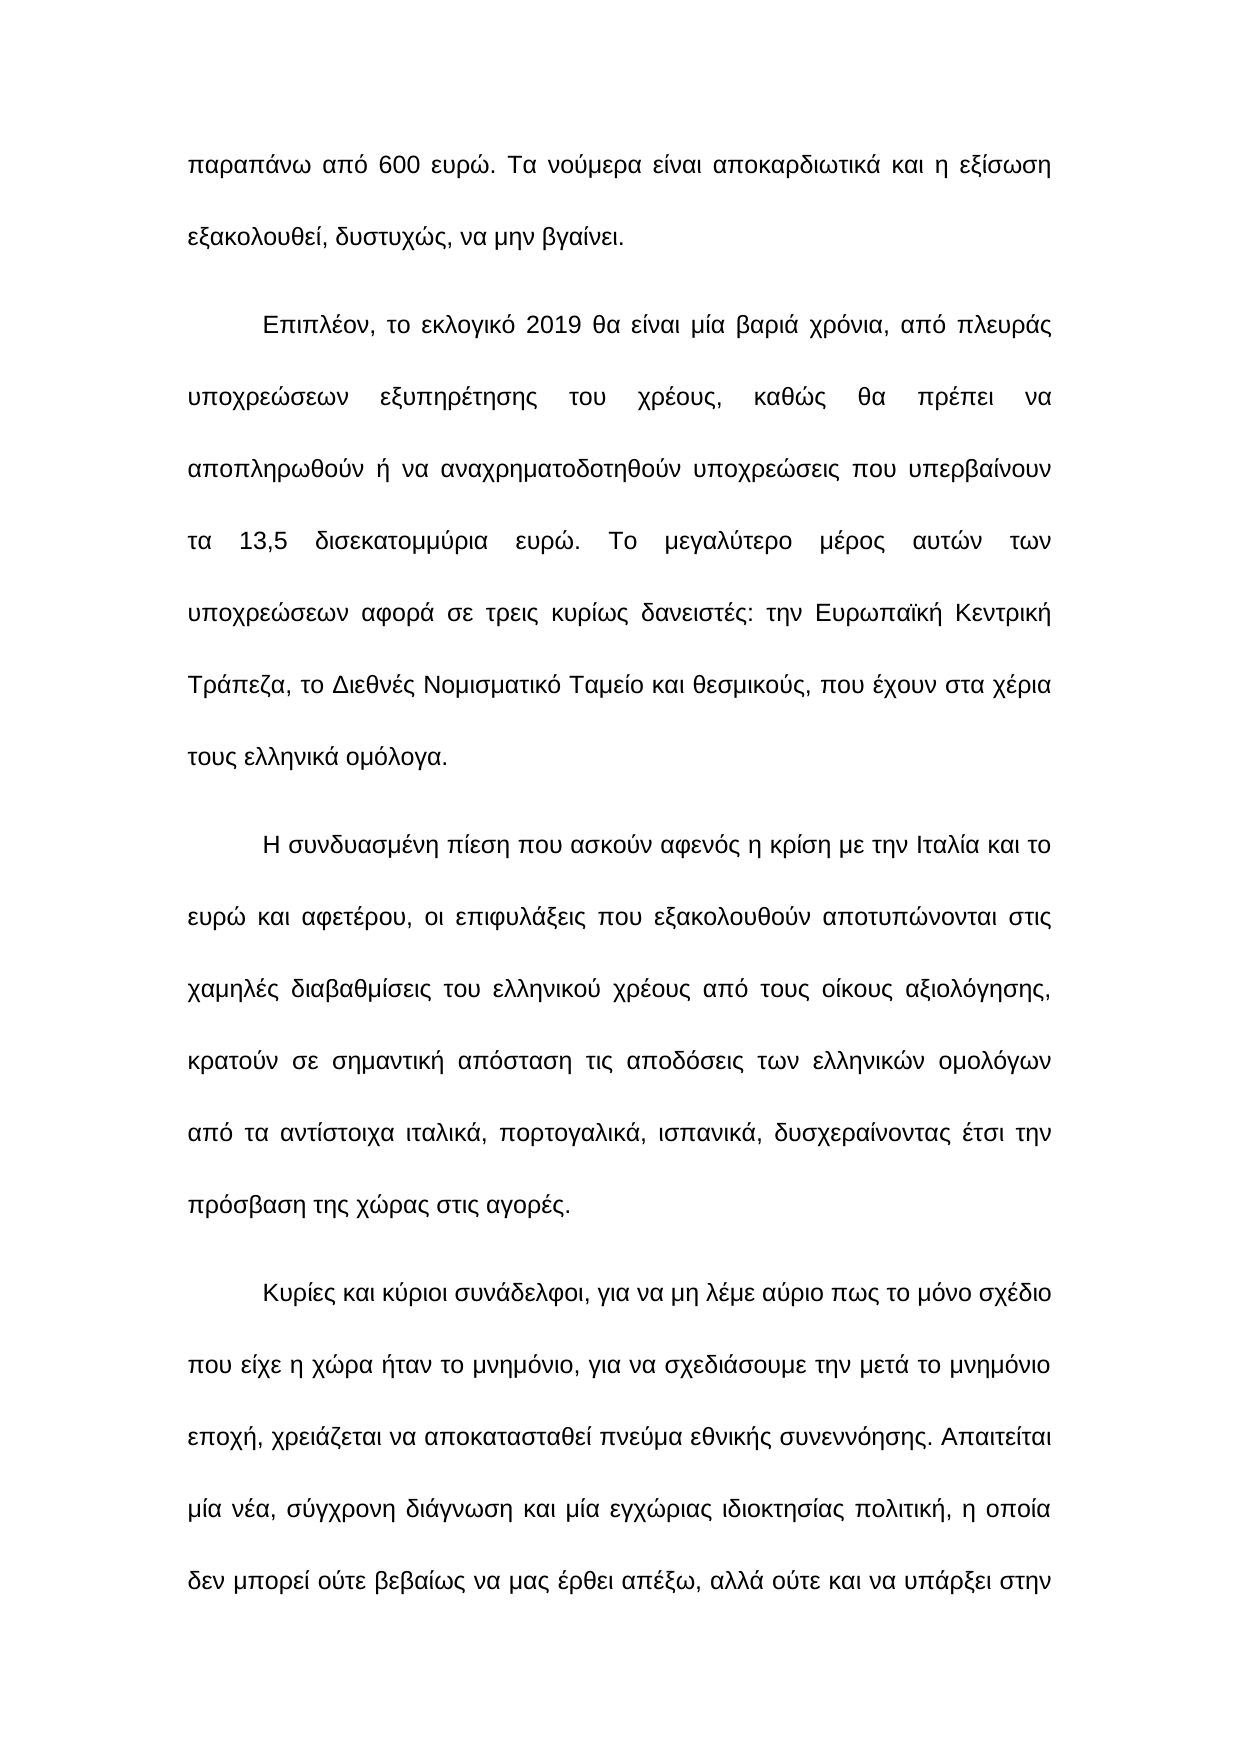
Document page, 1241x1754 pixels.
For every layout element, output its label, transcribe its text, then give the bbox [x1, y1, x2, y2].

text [187, 1278, 1053, 1594]
text Η συνδυασμένη πίεση που ασκούν αφενός η κρίση με την Ιταλία και το ευρώ και αφετέρου, οι επιφυλάξεις που εξακολουθούν αποτυπώνονται στις χαμηλές διαβαθμίσεις του ελληνικού χρέους από τους οίκους αξιολόγησης, κρατούν σε σημαντική απόσταση τις αποδόσεις των ελληνικών ομολόγων από τα αντίστοιχα ιταλικά, πορτογαλικά, ισπανικά, δυσχεραίνοντας έτσι την πρόσβαση της χώρας στις αγορές. [187, 830, 1053, 1218]
text Επιπλέον, το εκλογικό 2019 θα είναι μία βαριά χρόνια, από πλευράς υποχρεώσεων εξυπηρέτησης του χρέους, καθώς θα πρέπει να αποπληρωθούν ή να αναχρηματοδοτηθούν υποχρεώσεις που υπερβαίνουν τα 13,5 δισεκατομμύρια ευρώ. Το μεγαλύτερο μέρος αυτών των υποχρεώσεων αφορά σε τρεις κυρίως δανειστές: την Ευρωπαϊκή Κεντρική Τράπεζα, το Διεθνές Νομισματικό Ταμείο και θεσμικούς, που έχουν στα χέρια τους ελληνικά ομόλογα. [187, 310, 1053, 770]
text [187, 150, 1053, 251]
